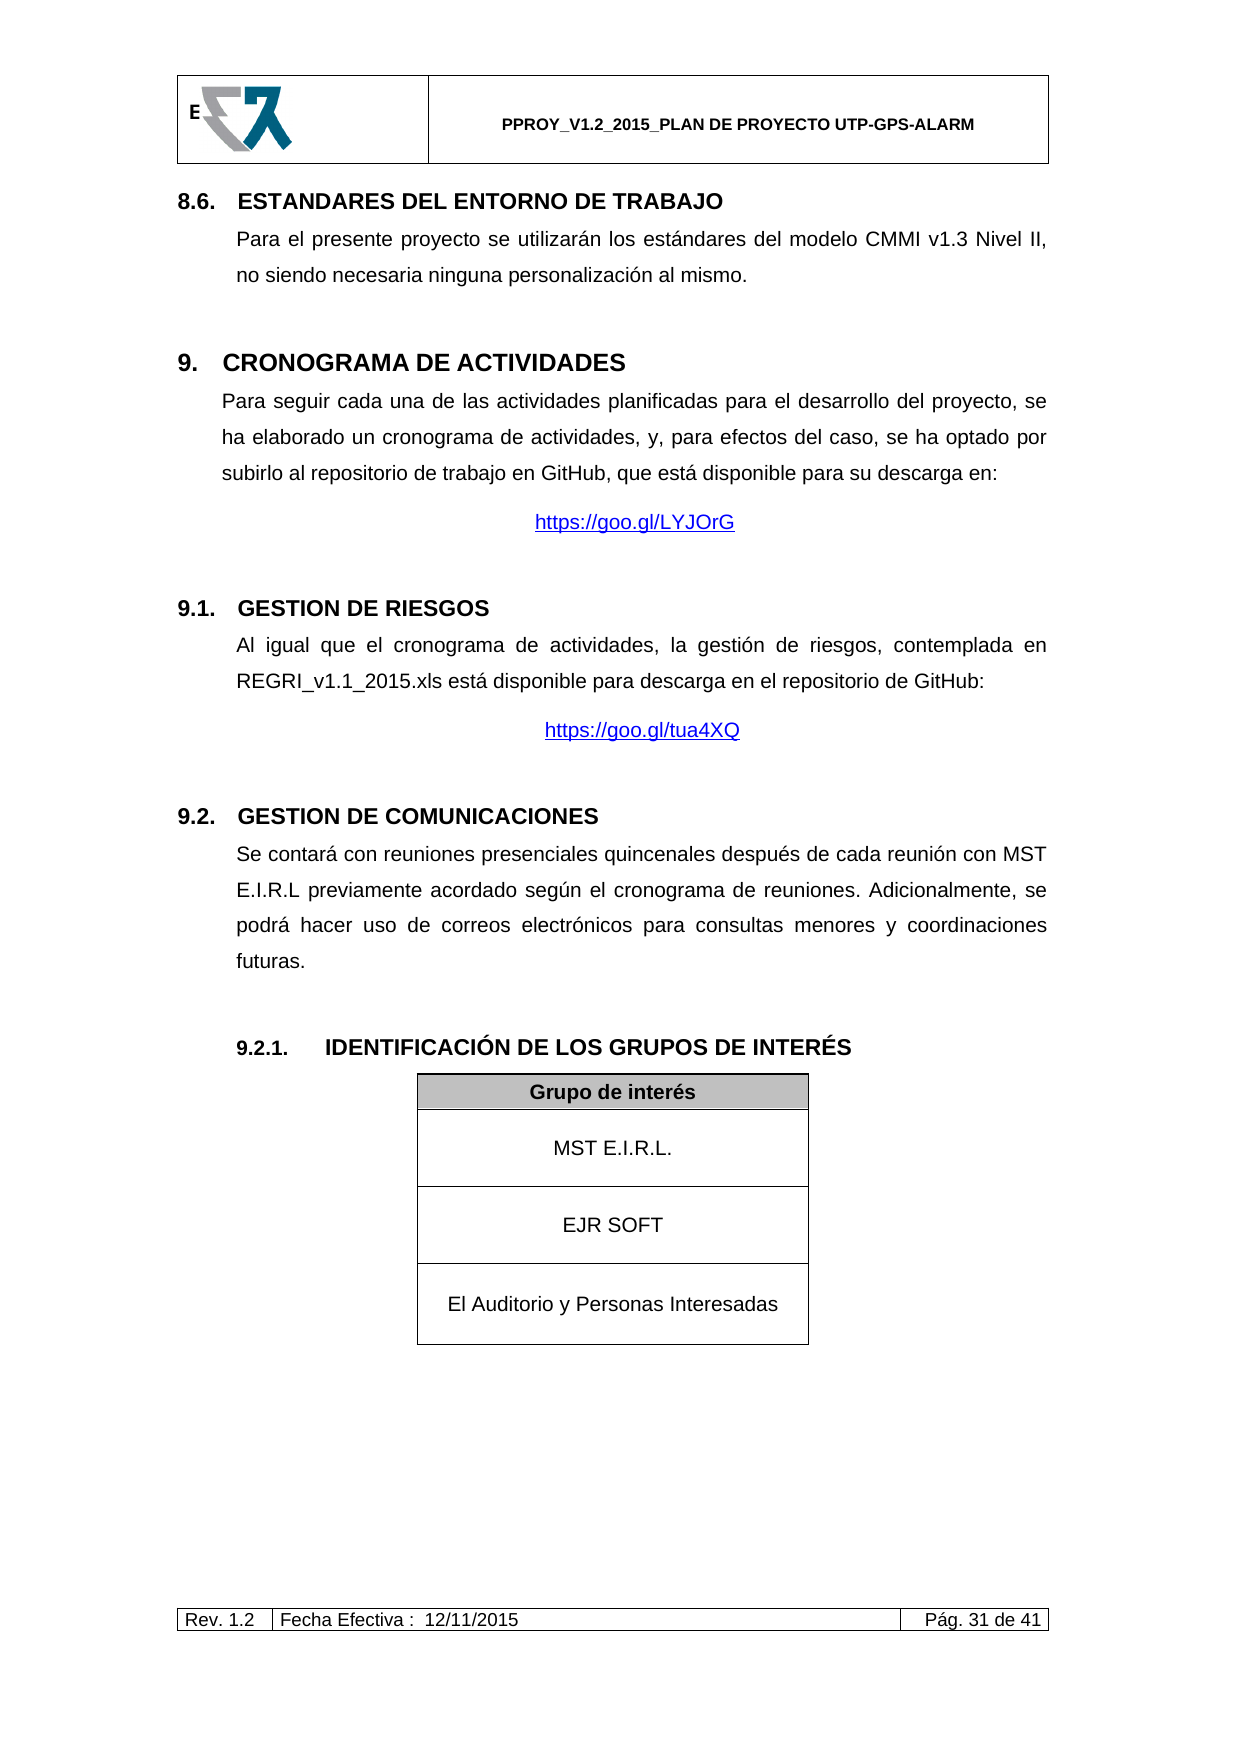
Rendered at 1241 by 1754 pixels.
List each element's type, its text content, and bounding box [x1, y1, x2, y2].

subtitle GESTION DE COMUNICACIONES [177, 803, 1048, 829]
table_cell EJR SOFT [418, 1187, 808, 1263]
subtitle GESTION DE RIESGOS [177, 594, 1048, 621]
text https://goo.gl/LYJOrG [222, 509, 1048, 533]
text https://goo.gl/tua4XQ [236, 718, 1048, 742]
text Para seguir cada una de las actividades planificadas para el desarrollo del proyecto, se ha elaborado un cronograma de actividades, y, para efectos del caso, se ha optado por subirlo al repositorio de trabajo en GitHub, que está disponible para su descarga en: [222, 389, 1048, 485]
table_cell El Auditorio y Personas Interesadas [418, 1264, 808, 1344]
text Se contará con reuniones presenciales quincenales después de cada reunión con MST E.I.R.L previamente acordado según el cronograma de reuniones. Adicionalmente, se podrá hacer uso de correos electrónicos para consultas menores y coordinaciones futuras. [236, 841, 1048, 973]
subtitle ESTANDARES DEL ENTORNO DE TRABAJO [177, 188, 1048, 215]
subtitle IDENTIFICACIÓN DE LOS GRUPOS DE INTERÉS [236, 1034, 1048, 1061]
table_header Grupo de interés [418, 1075, 808, 1108]
text Para el presente proyecto se utilizarán los estándares del modelo CMMI v1.3 Nivel II, no siendo necesaria ninguna personalización al mismo. [236, 227, 1048, 287]
subtitle CRONOGRAMA DE ACTIVIDADES [177, 348, 1048, 377]
text Al igual que el cronograma de actividades, la gestión de riesgos, contemplada en REGRI_v1.1_2015.xls está disponible para descarga en el repositorio de GitHub: [236, 633, 1048, 693]
table_cell MST E.I.R.L. [418, 1110, 808, 1186]
picture [199, 85, 294, 153]
